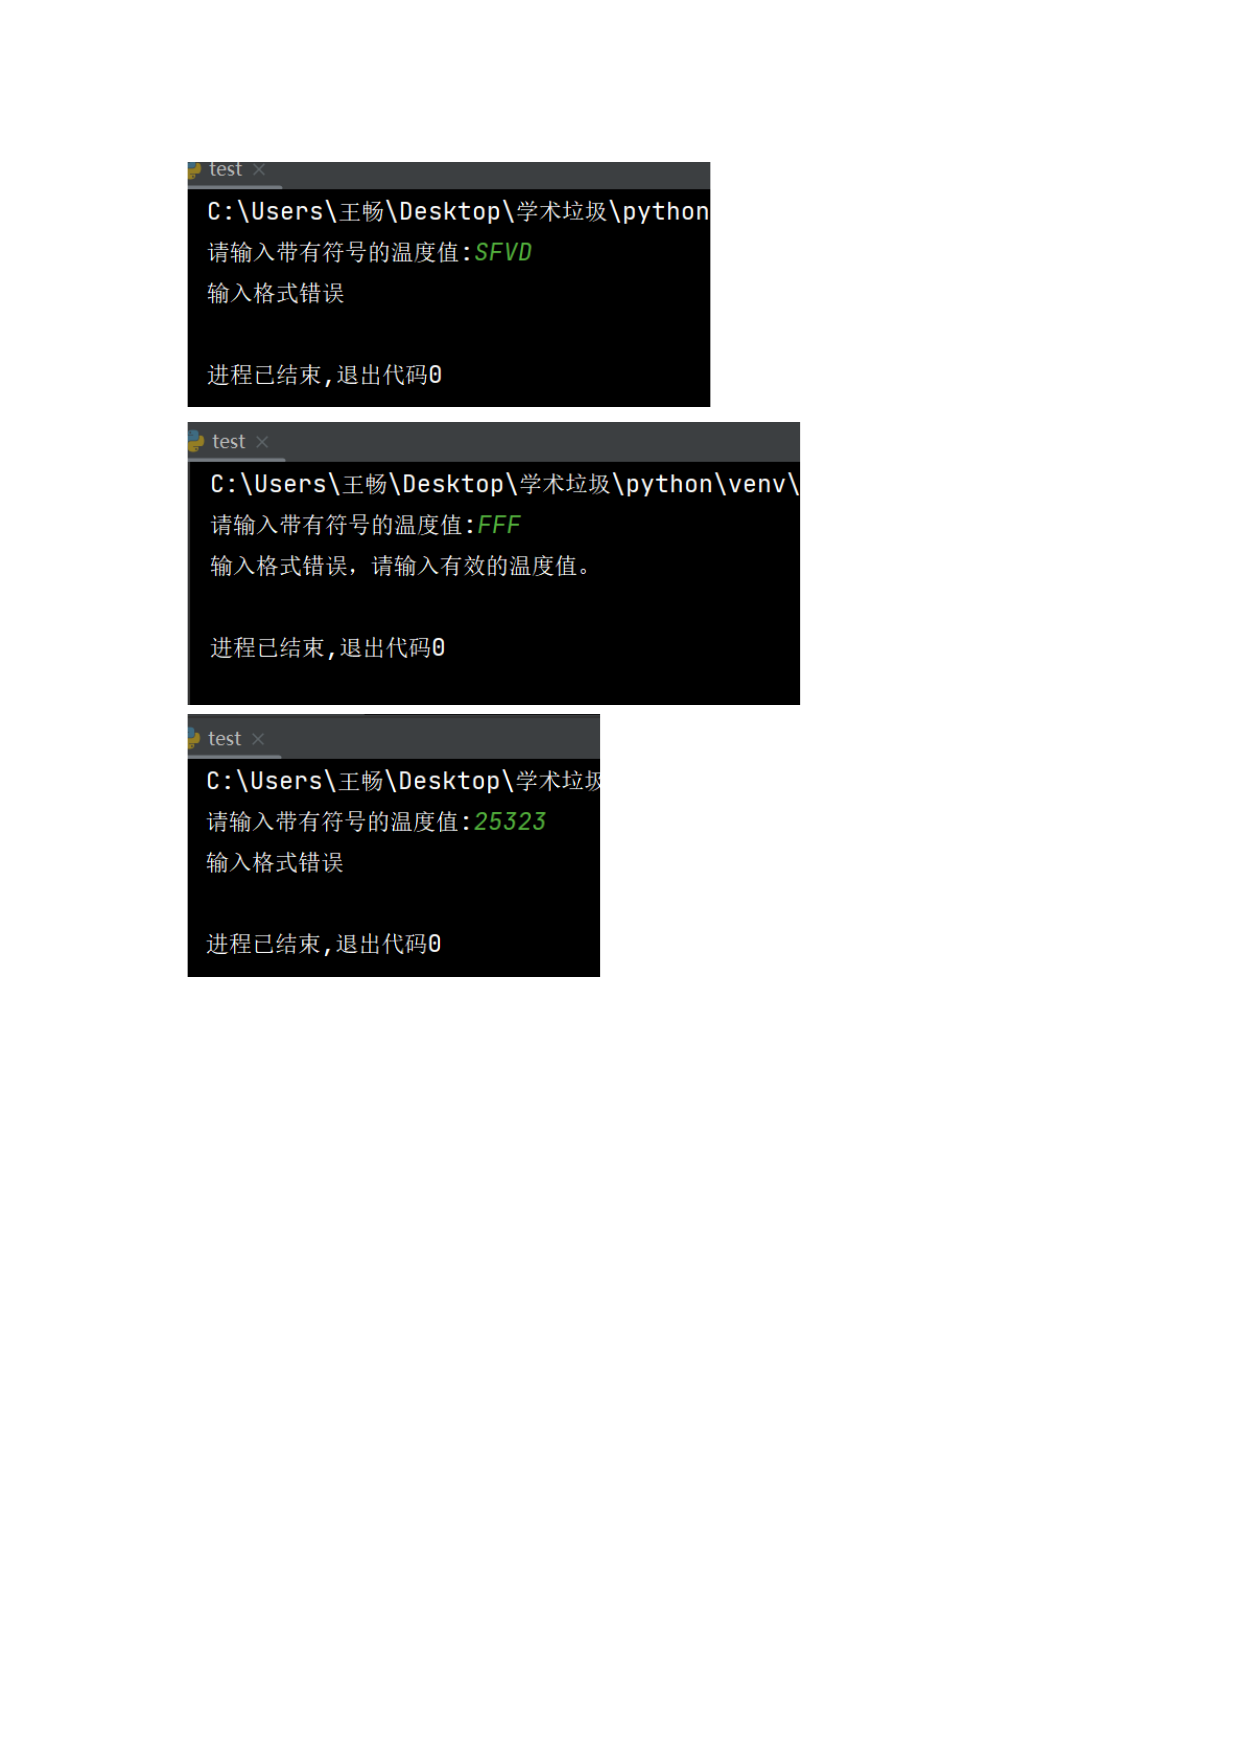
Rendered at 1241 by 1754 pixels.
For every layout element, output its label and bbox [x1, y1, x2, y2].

picture [187, 162, 711, 407]
picture [187, 422, 800, 705]
picture [187, 714, 600, 977]
